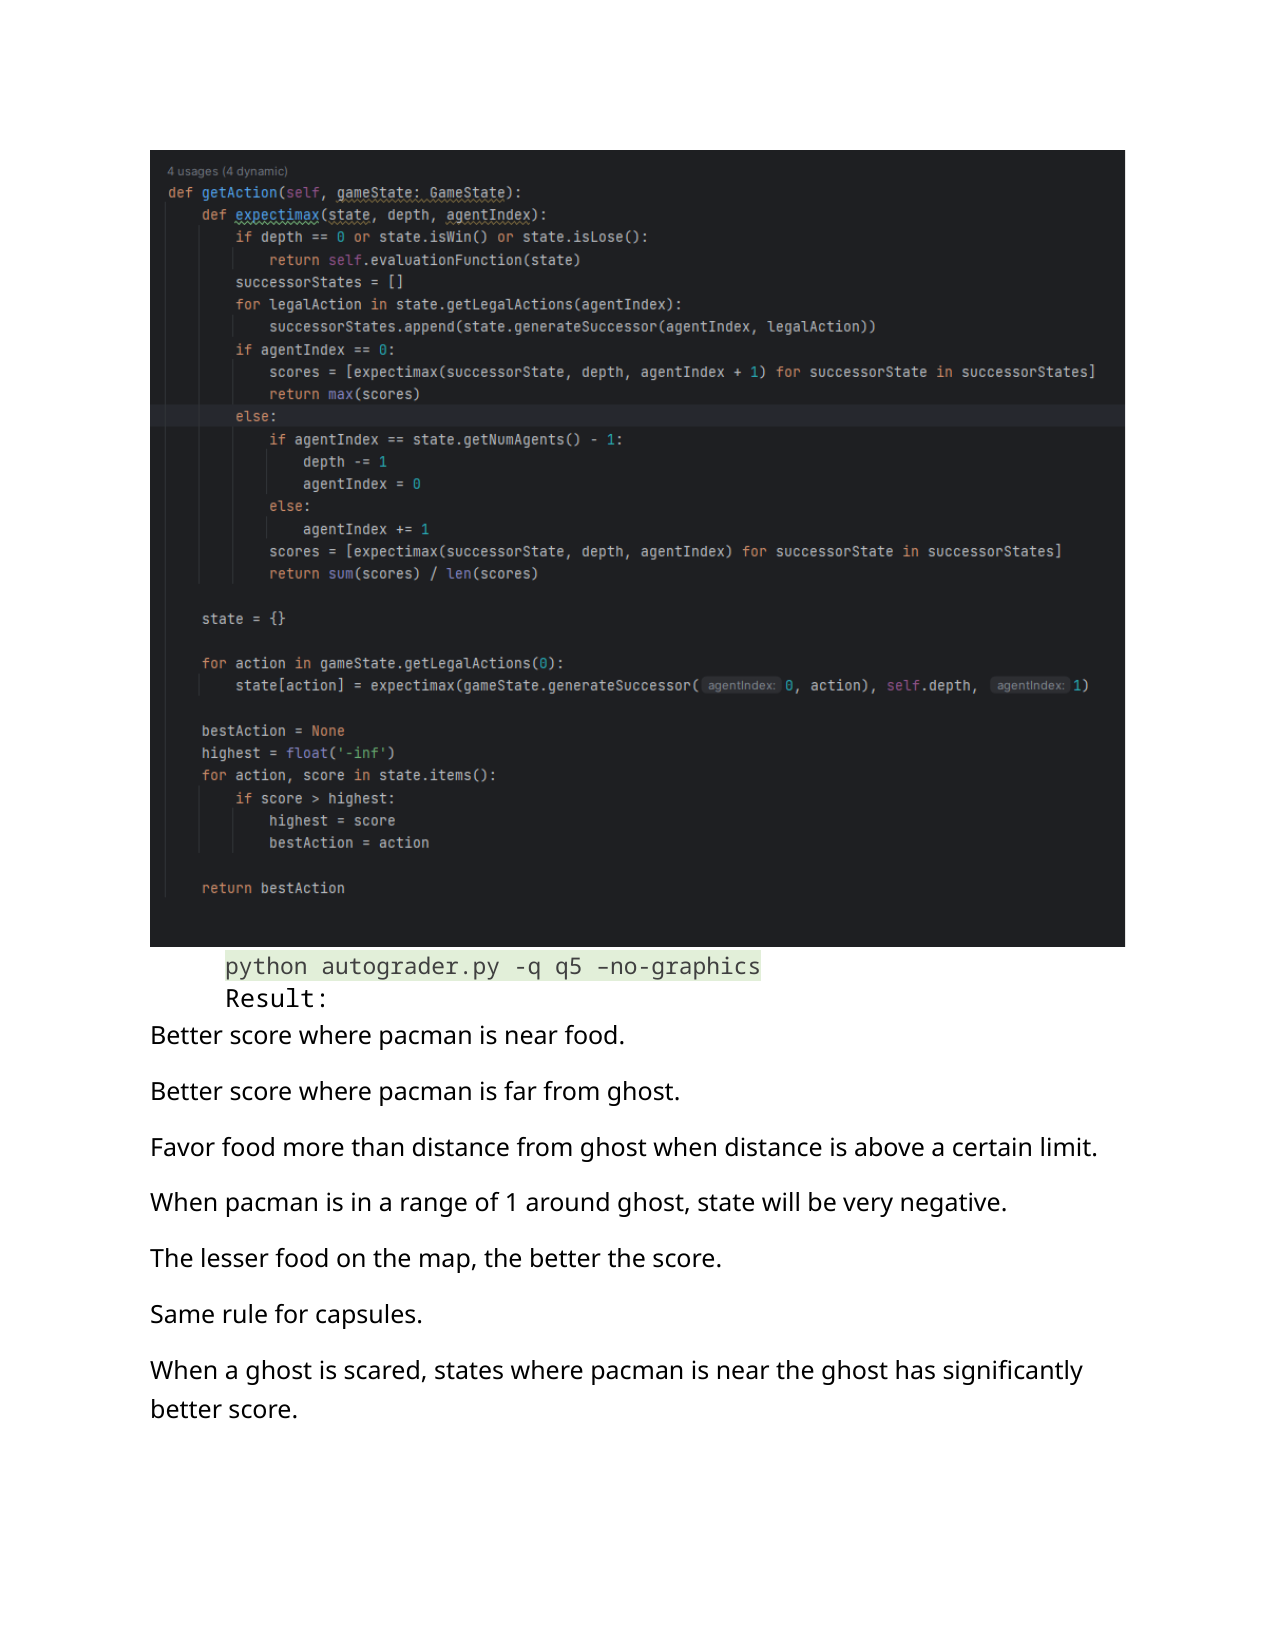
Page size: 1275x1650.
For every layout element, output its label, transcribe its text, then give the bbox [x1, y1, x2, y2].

text Favor food more than distance from ghost when distance is above a certain limit. [150, 1129, 1125, 1163]
text Better score where pacman is near food. [150, 1018, 1125, 1052]
text Better score where pacman is far from ghost. [150, 1073, 1125, 1107]
text The lesser food on the map, the better the score. [150, 1241, 1125, 1275]
text When pacman is in a range of 1 around ghost, state will be very negative. [150, 1185, 1125, 1219]
picture [150, 150, 1125, 947]
text When a ghost is scared, states where pacman is near the ghost has significantly better score. [150, 1353, 1125, 1426]
text Result: [150, 981, 1125, 1015]
text Same rule for capsules. [150, 1297, 1125, 1331]
text python autograder.py -q q5 –no-graphics [225, 949, 1050, 981]
